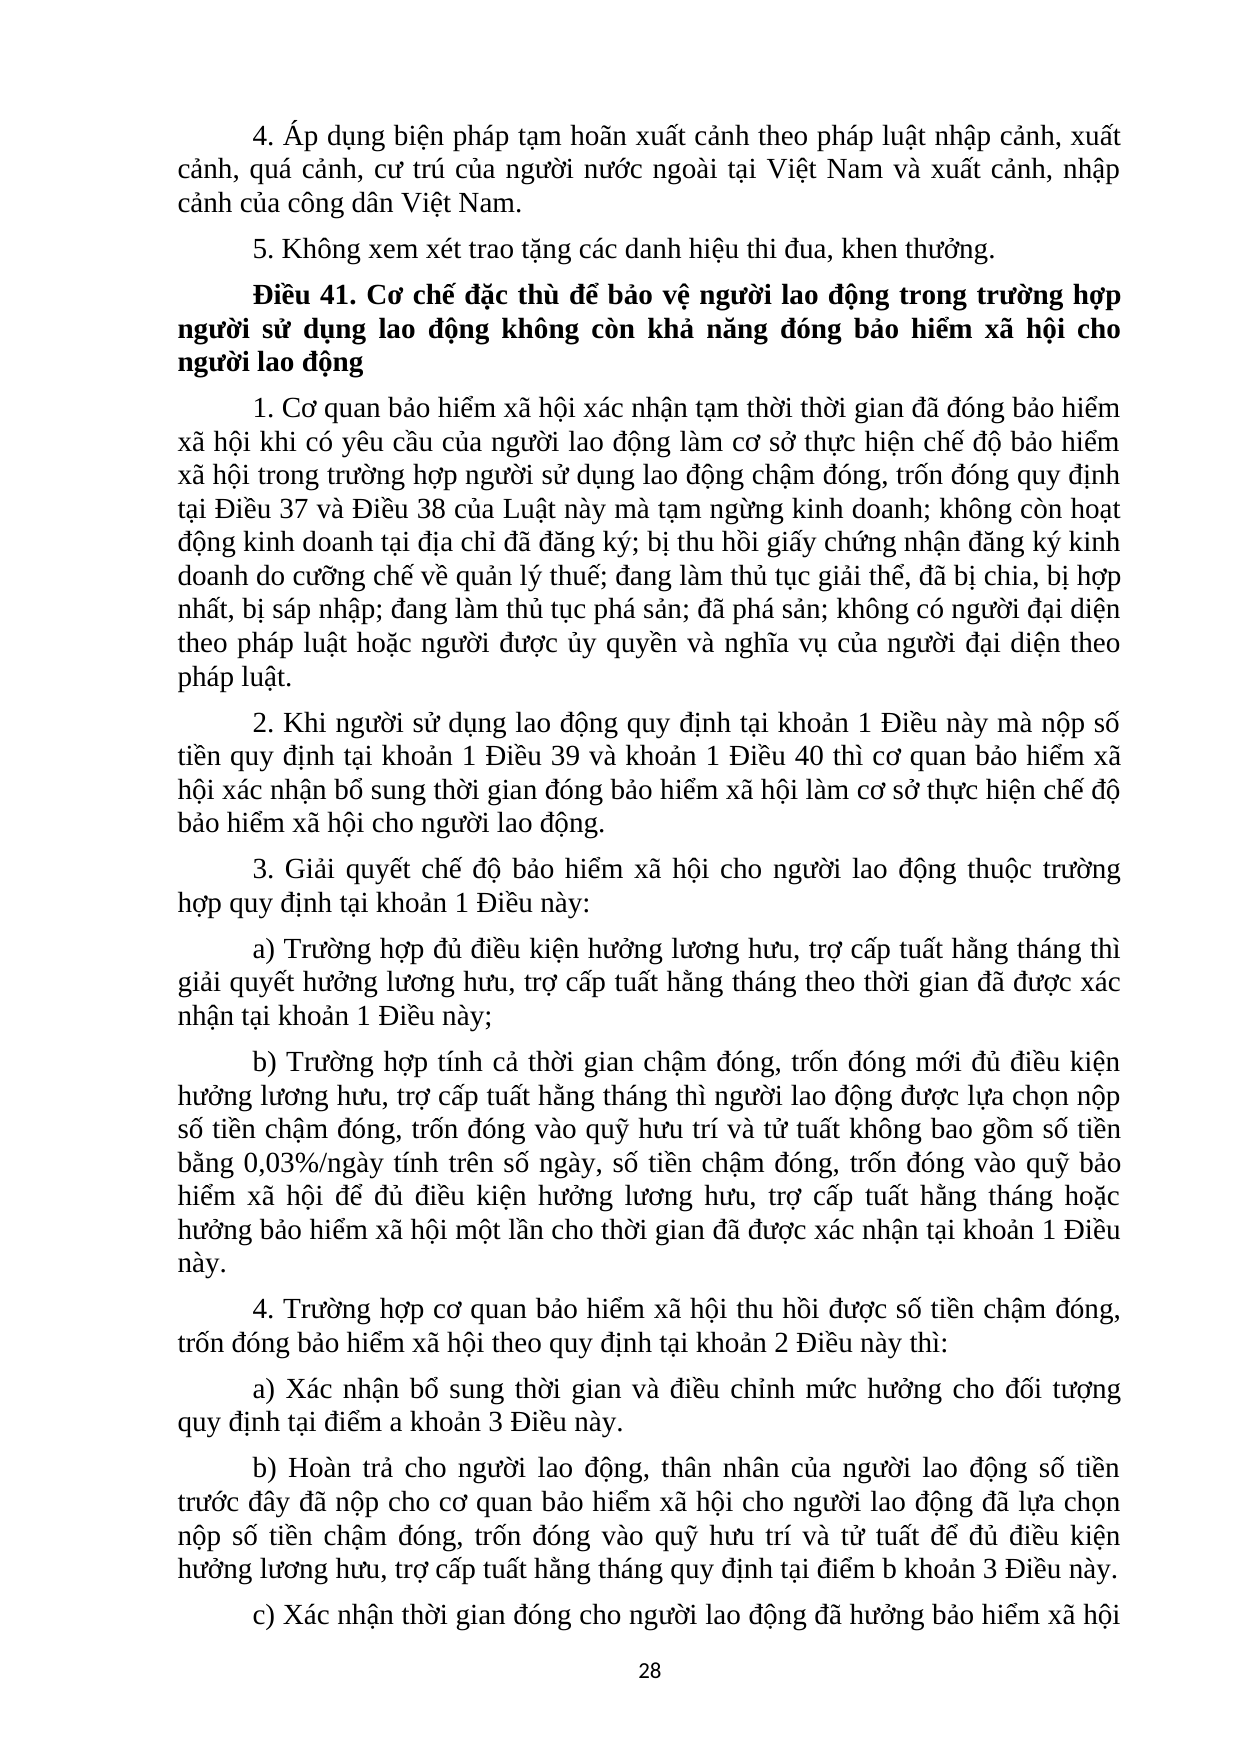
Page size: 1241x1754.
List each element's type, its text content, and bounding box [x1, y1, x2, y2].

text 4. Trường hợp cơ quan bảo hiểm xã hội thu hồi được số tiền chậm đóng, trốn đóng bảo hiểm xã hội theo quy định tại khoản 2 Điều này thì: [177, 1291, 1122, 1358]
text b) Hoàn trả cho người lao động, thân nhân của người lao động số tiền trước đây đã nộp cho cơ quan bảo hiểm xã hội cho người lao động đã lựa chọn nộp số tiền chậm đóng, trốn đóng vào quỹ hưu trí và tử tuất để đủ điều kiện hưởng lương hưu, trợ cấp tuất hằng tháng quy định tại điểm b khoản 3 Điều này. [177, 1451, 1122, 1585]
text 2. Khi người sử dụng lao động quy định tại khoản 1 Điều này mà nộp số tiền quy định tại khoản 1 Điều 39 và khoản 1 Điều 40 thì cơ quan bảo hiểm xã hội xác nhận bổ sung thời gian đóng bảo hiểm xã hội làm cơ sở thực hiện chế độ bảo hiểm xã hội cho người lao động. [177, 705, 1122, 839]
text 4. Áp dụng biện pháp tạm hoãn xuất cảnh theo pháp luật nhập cảnh, xuất cảnh, quá cảnh, cư trú của người nước ngoài tại Việt Nam và xuất cảnh, nhập cảnh của công dân Việt Nam. [177, 118, 1122, 219]
text Điều 41. Cơ chế đặc thù để bảo vệ người lao động trong trường hợp người sử dụng lao động không còn khả năng đóng bảo hiểm xã hội cho người lao động [177, 277, 1122, 378]
text 5. Không xem xét trao tặng các danh hiệu thi đua, khen thưởng. [177, 231, 1122, 265]
text b) Trường hợp tính cả thời gian chậm đóng, trốn đóng mới đủ điều kiện hưởng lương hưu, trợ cấp tuất hằng tháng thì người lao động được lựa chọn nộp số tiền chậm đóng, trốn đóng vào quỹ hưu trí và tử tuất không bao gồm số tiền bằng 0,03%/ngày tính trên số ngày, số tiền chậm đóng, trốn đóng vào quỹ bảo hiểm xã hội để đủ điều kiện hưởng lương hưu, trợ cấp tuất hằng tháng hoặc hưởng bảo hiểm xã hội một lần cho thời gian đã được xác nhận tại khoản 1 Điều này. [177, 1044, 1122, 1279]
text 3. Giải quyết chế độ bảo hiểm xã hội cho người lao động thuộc trường hợp quy định tại khoản 1 Điều này: [177, 851, 1122, 918]
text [177, 1597, 1122, 1631]
text 1. Cơ quan bảo hiểm xã hội xác nhận tạm thời thời gian đã đóng bảo hiểm xã hội khi có yêu cầu của người lao động làm cơ sở thực hiện chế độ bảo hiểm xã hội trong trường hợp người sử dụng lao động chậm đóng, trốn đóng quy định tại Điều 37 và Điều 38 của Luật này mà tạm ngừng kinh doanh; không còn hoạt động kinh doanh tại địa chỉ đã đăng ký; bị thu hồi giấy chứng nhận đăng ký kinh doanh do cưỡng chế về quản lý thuế; đang làm thủ tục giải thể, đã bị chia, bị hợp nhất, bị sáp nhập; đang làm thủ tục phá sản; đã phá sản; không có người đại diện theo pháp luật hoặc người được ủy quyền và nghĩa vụ của người đại diện theo pháp luật. [177, 390, 1122, 692]
text a) Xác nhận bổ sung thời gian và điều chỉnh mức hưởng cho đối tượng quy định tại điểm a khoản 3 Điều này. [177, 1371, 1122, 1438]
text a) Trường hợp đủ điều kiện hưởng lương hưu, trợ cấp tuất hằng tháng thì giải quyết hưởng lương hưu, trợ cấp tuất hằng tháng theo thời gian đã được xác nhận tại khoản 1 Điều này; [177, 931, 1122, 1032]
